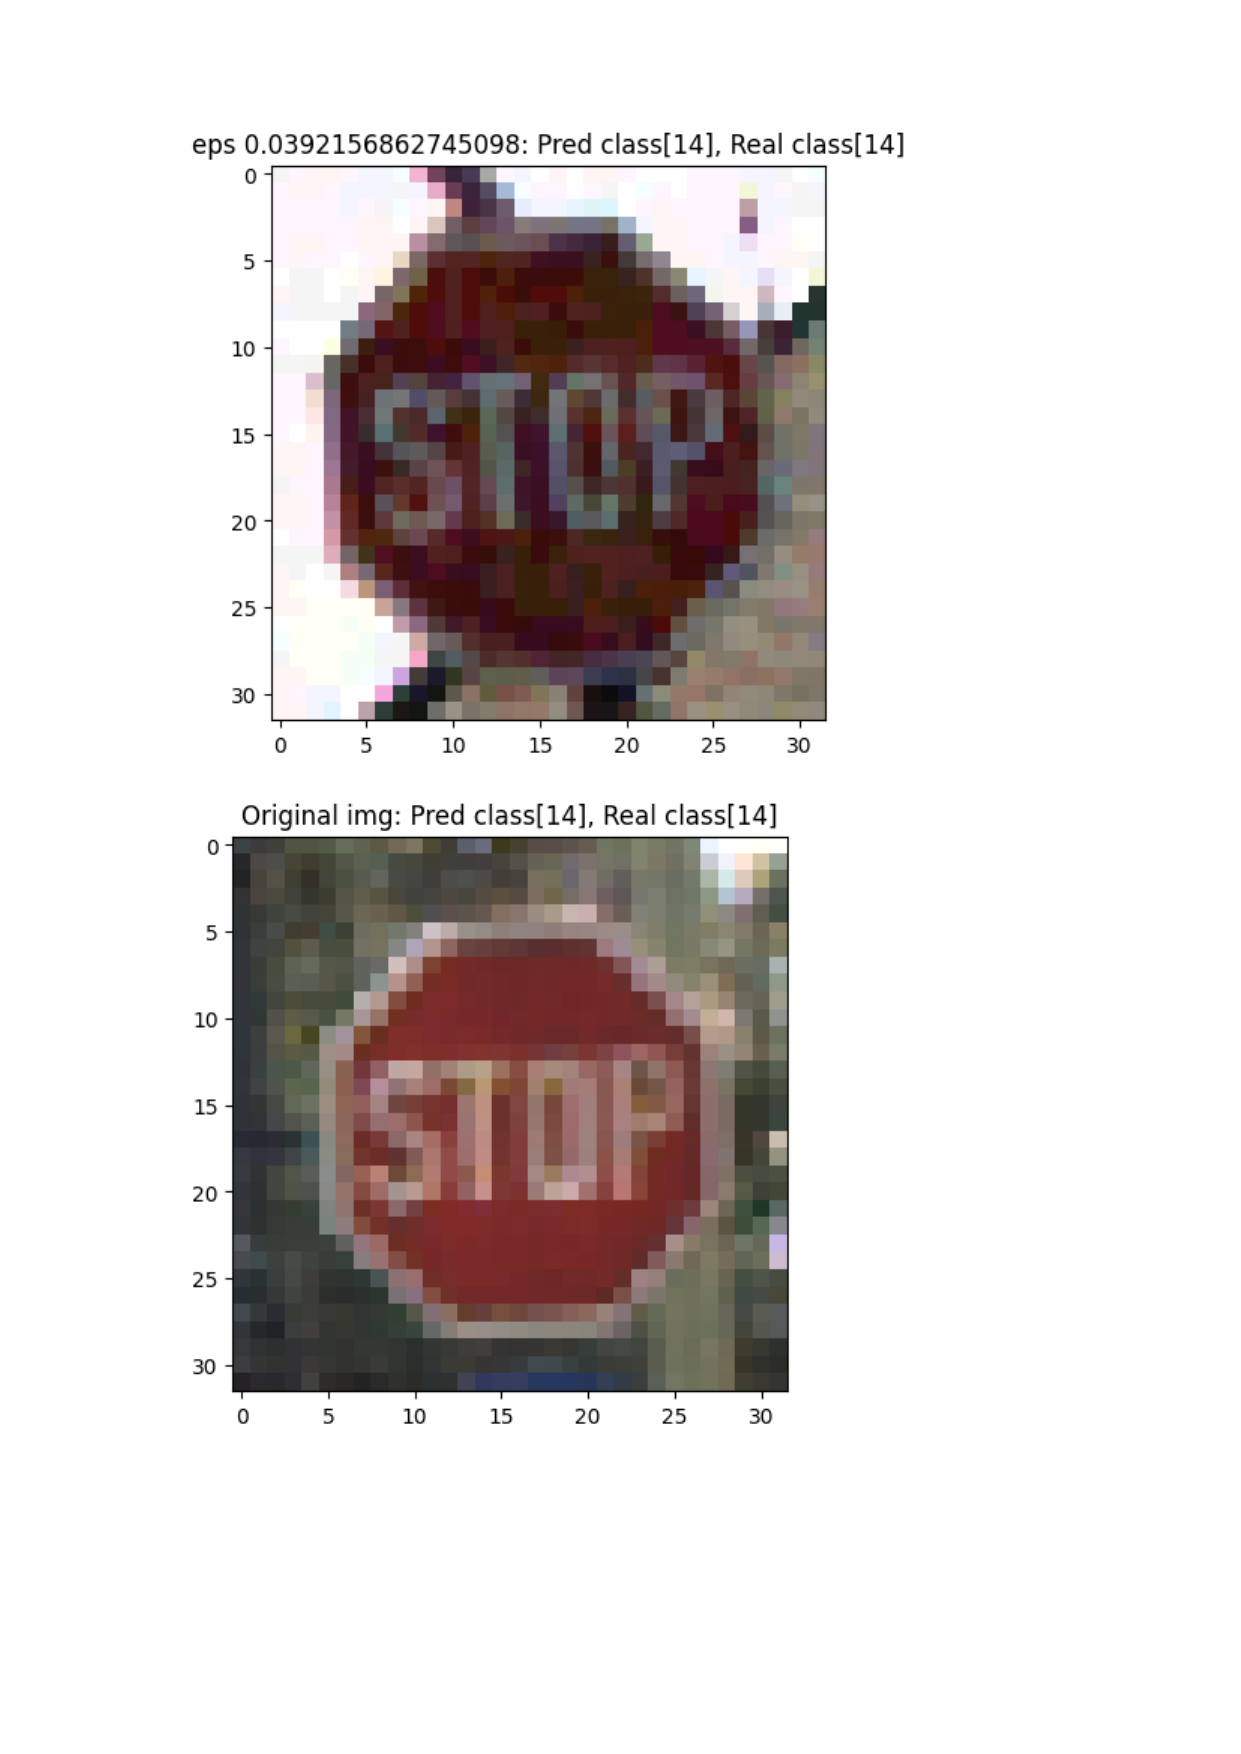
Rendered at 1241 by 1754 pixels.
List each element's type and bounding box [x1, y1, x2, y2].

picture [177, 789, 801, 1442]
picture [177, 118, 920, 771]
